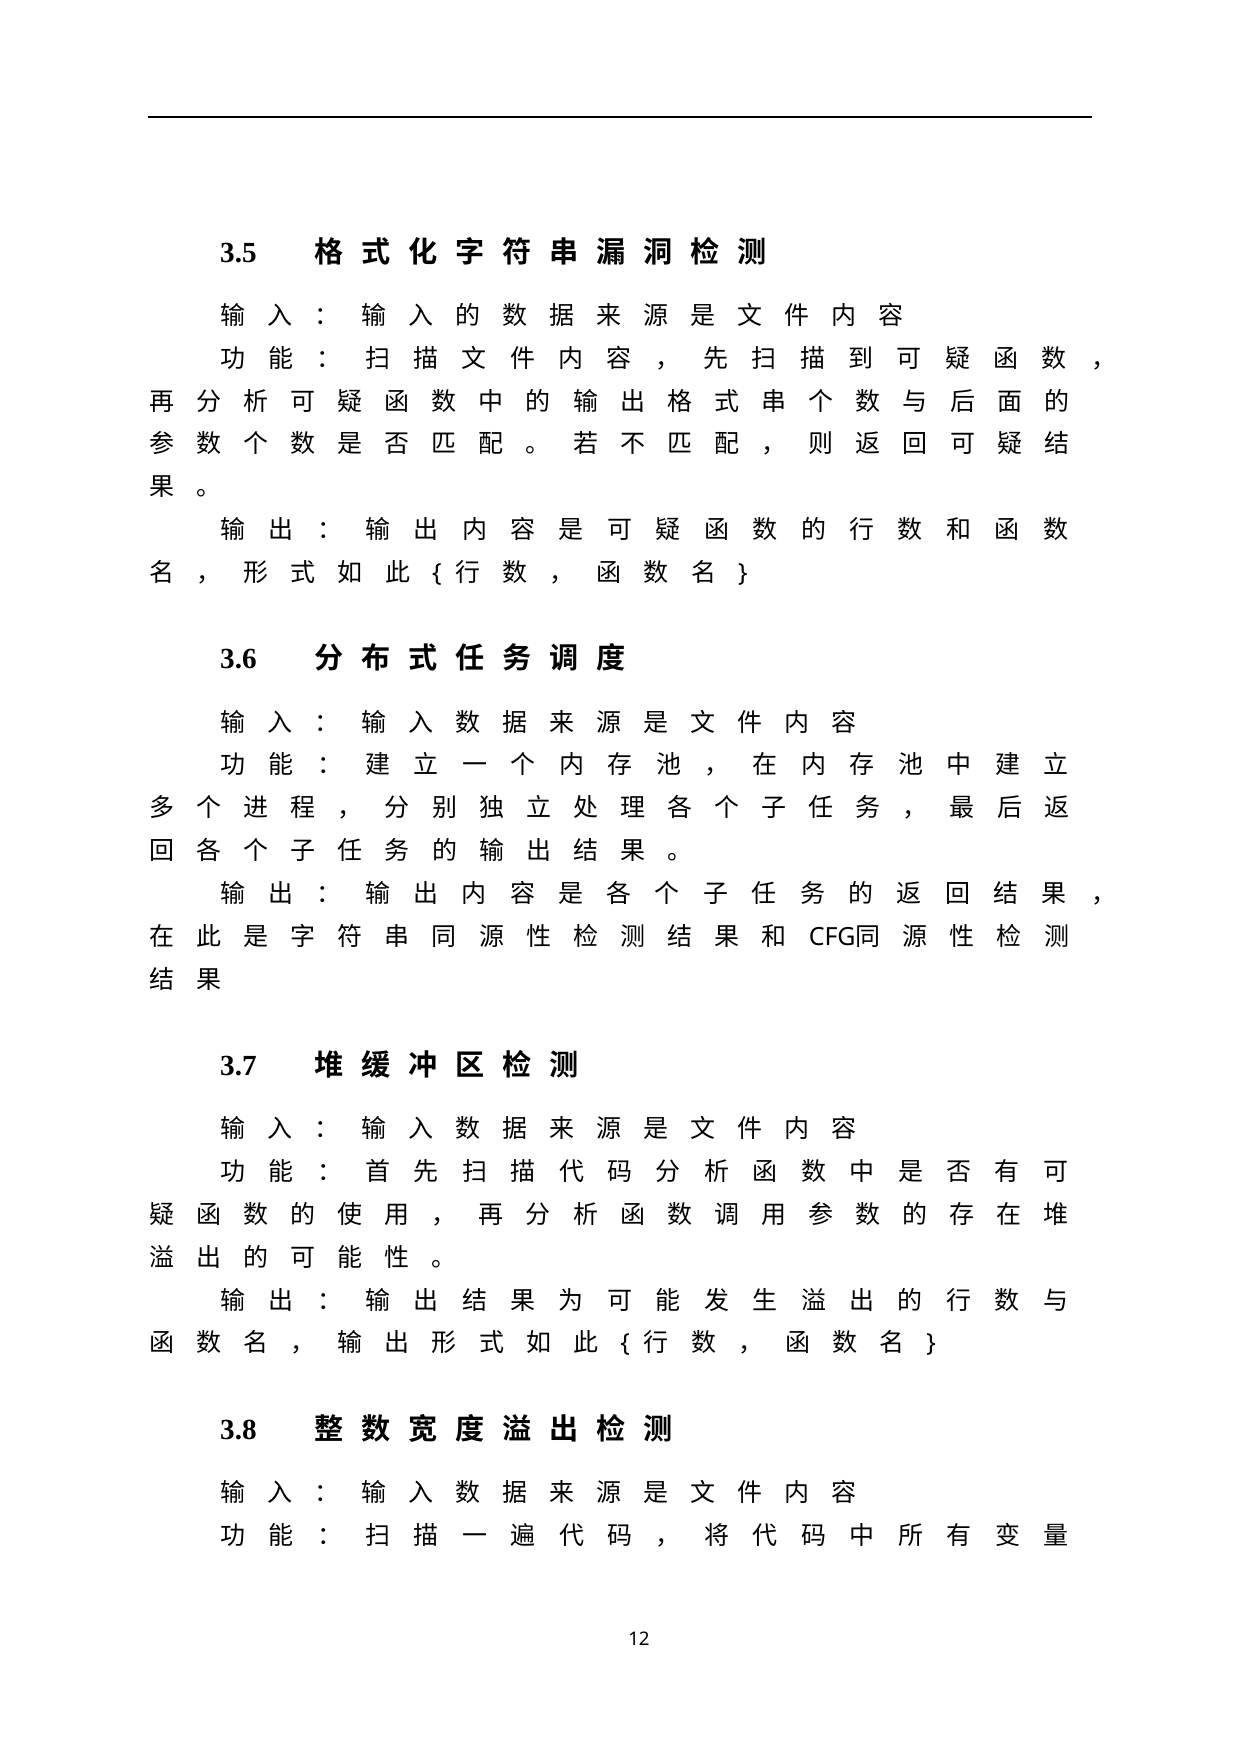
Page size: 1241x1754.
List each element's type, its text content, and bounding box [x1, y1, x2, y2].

text 输入：输入数据来源是文件内容 [149, 1106, 1091, 1148]
text 输出：输出内容是各个子任务的返回结果，在此是字符串同源性检测结果和CFG同源性检测结果 [149, 870, 1091, 999]
text 输出：输出内容是可疑函数的行数和函数名，形式如此{行数，函数名} [149, 506, 1091, 592]
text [149, 1512, 1091, 1555]
subtitle 分布式任务调度 [149, 635, 1091, 678]
text 输入：输入数据来源是文件内容 [149, 1469, 1091, 1512]
text 输出：输出结果为可能发生溢出的行数与函数名，输出形式如此{行数，函数名} [149, 1277, 1091, 1362]
subtitle 堆缓冲区检测 [149, 1041, 1091, 1084]
text 功能：首先扫描代码分析函数中是否有可疑函数的使用，再分析函数调用参数的存在堆溢出的可能性。 [149, 1148, 1091, 1277]
text 功能：扫描文件内容，先扫描到可疑函数，再分析可疑函数中的输出格式串个数与后面的参数个数是否匹配。若不匹配，则返回可疑结果。 [149, 335, 1091, 506]
subtitle 格式化字符串漏洞检测 [149, 228, 1091, 271]
subtitle 整数宽度溢出检测 [149, 1405, 1091, 1448]
text 功能：建立一个内存池，在内存池中建立多个进程，分别独立处理各个子任务，最后返回各个子任务的输出结果。 [149, 742, 1091, 870]
text 输入：输入数据来源是文件内容 [149, 699, 1091, 742]
text 输入：输入的数据来源是文件内容 [149, 292, 1091, 335]
